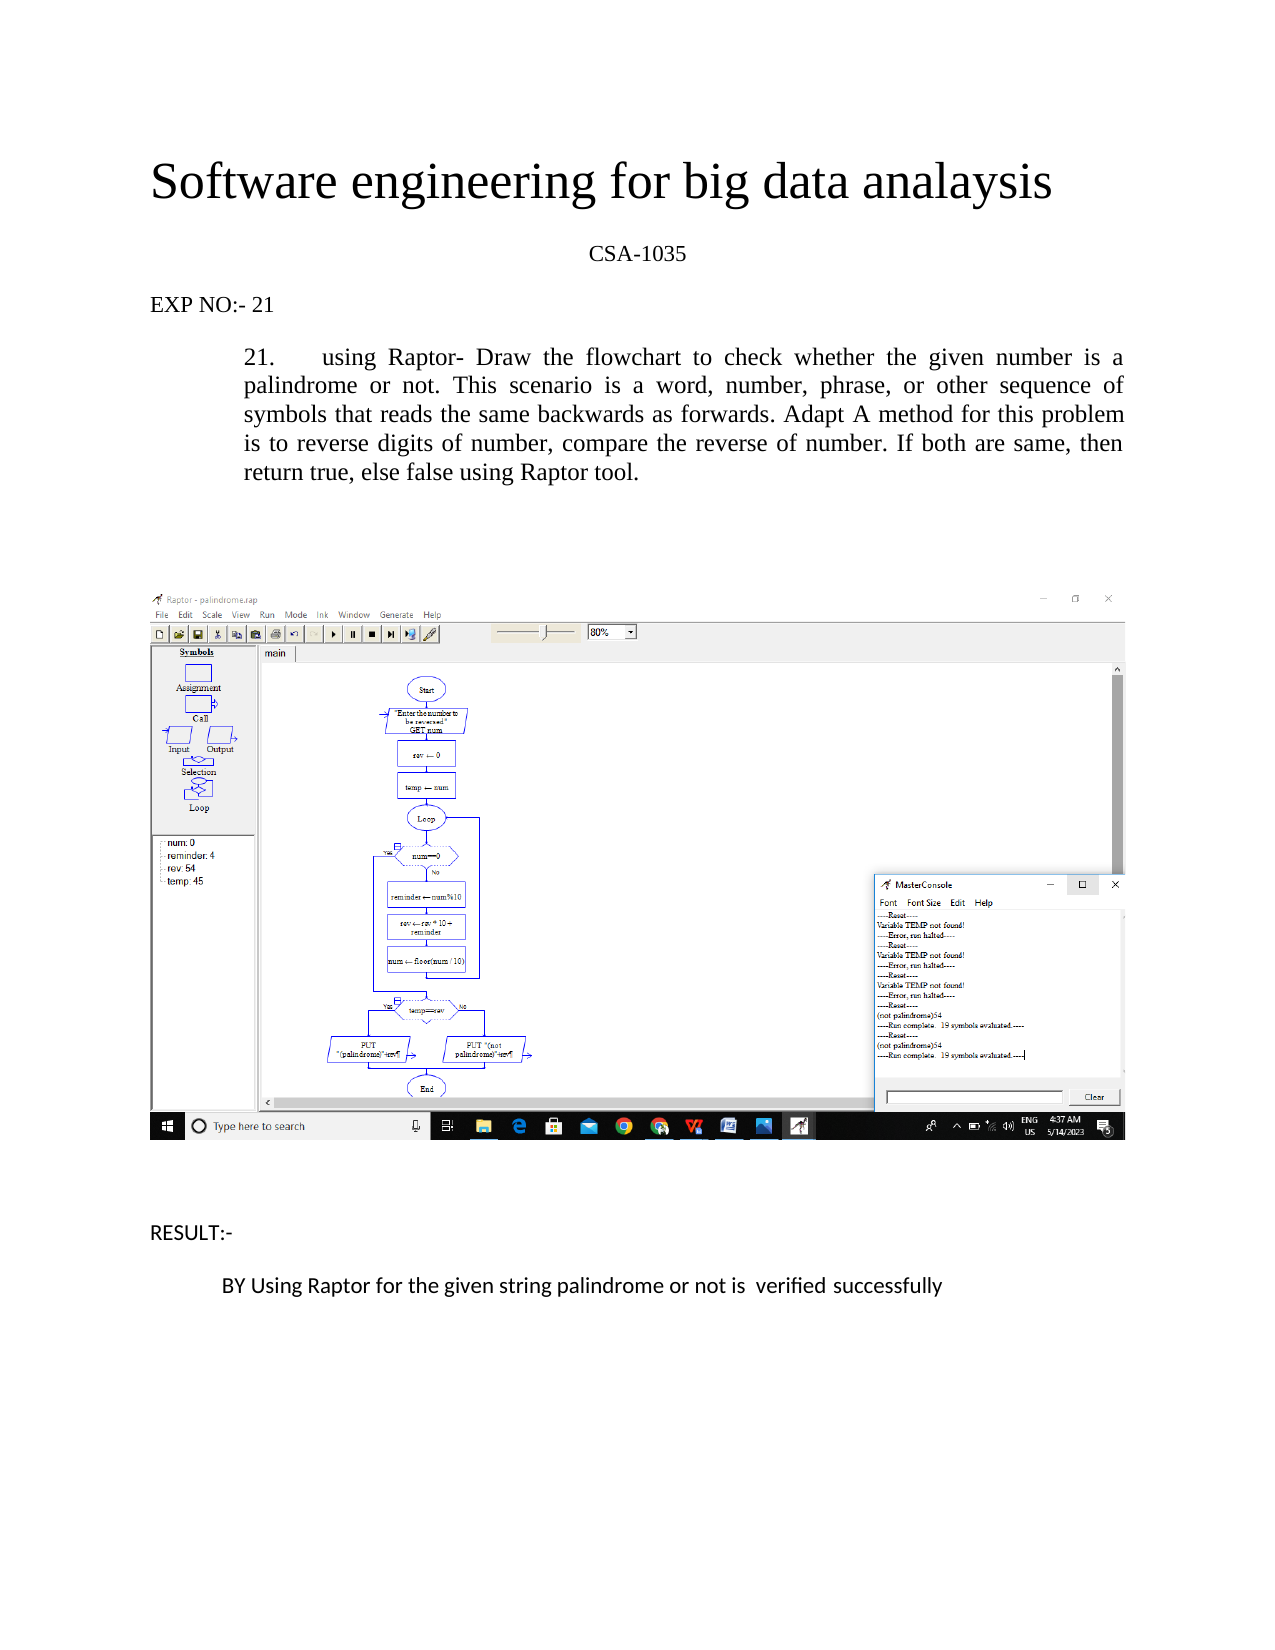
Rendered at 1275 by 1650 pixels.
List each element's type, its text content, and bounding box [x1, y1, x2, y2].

picture [150, 591, 1125, 1140]
text Software engineering for big data analaysis [150, 150, 1125, 210]
text RESULT:- [150, 1218, 1125, 1246]
text EXP NO:- 21 [150, 291, 1125, 317]
text CSA-1035 [150, 240, 1125, 266]
text BY Using Raptor for the given string palindrome or not is verified successfully [150, 1271, 1125, 1299]
text 21. using Raptor- Draw the flowchart to check whether the given number is a palindrome or not. This scenario is a word, number, phrase, or other sequence of symbols that reads the same backwards as forwards. Adapt A method for this problem is to reverse digits of number, compare the reverse of number. If both are same, then return true, else false using Raptor tool. [244, 342, 1125, 486]
